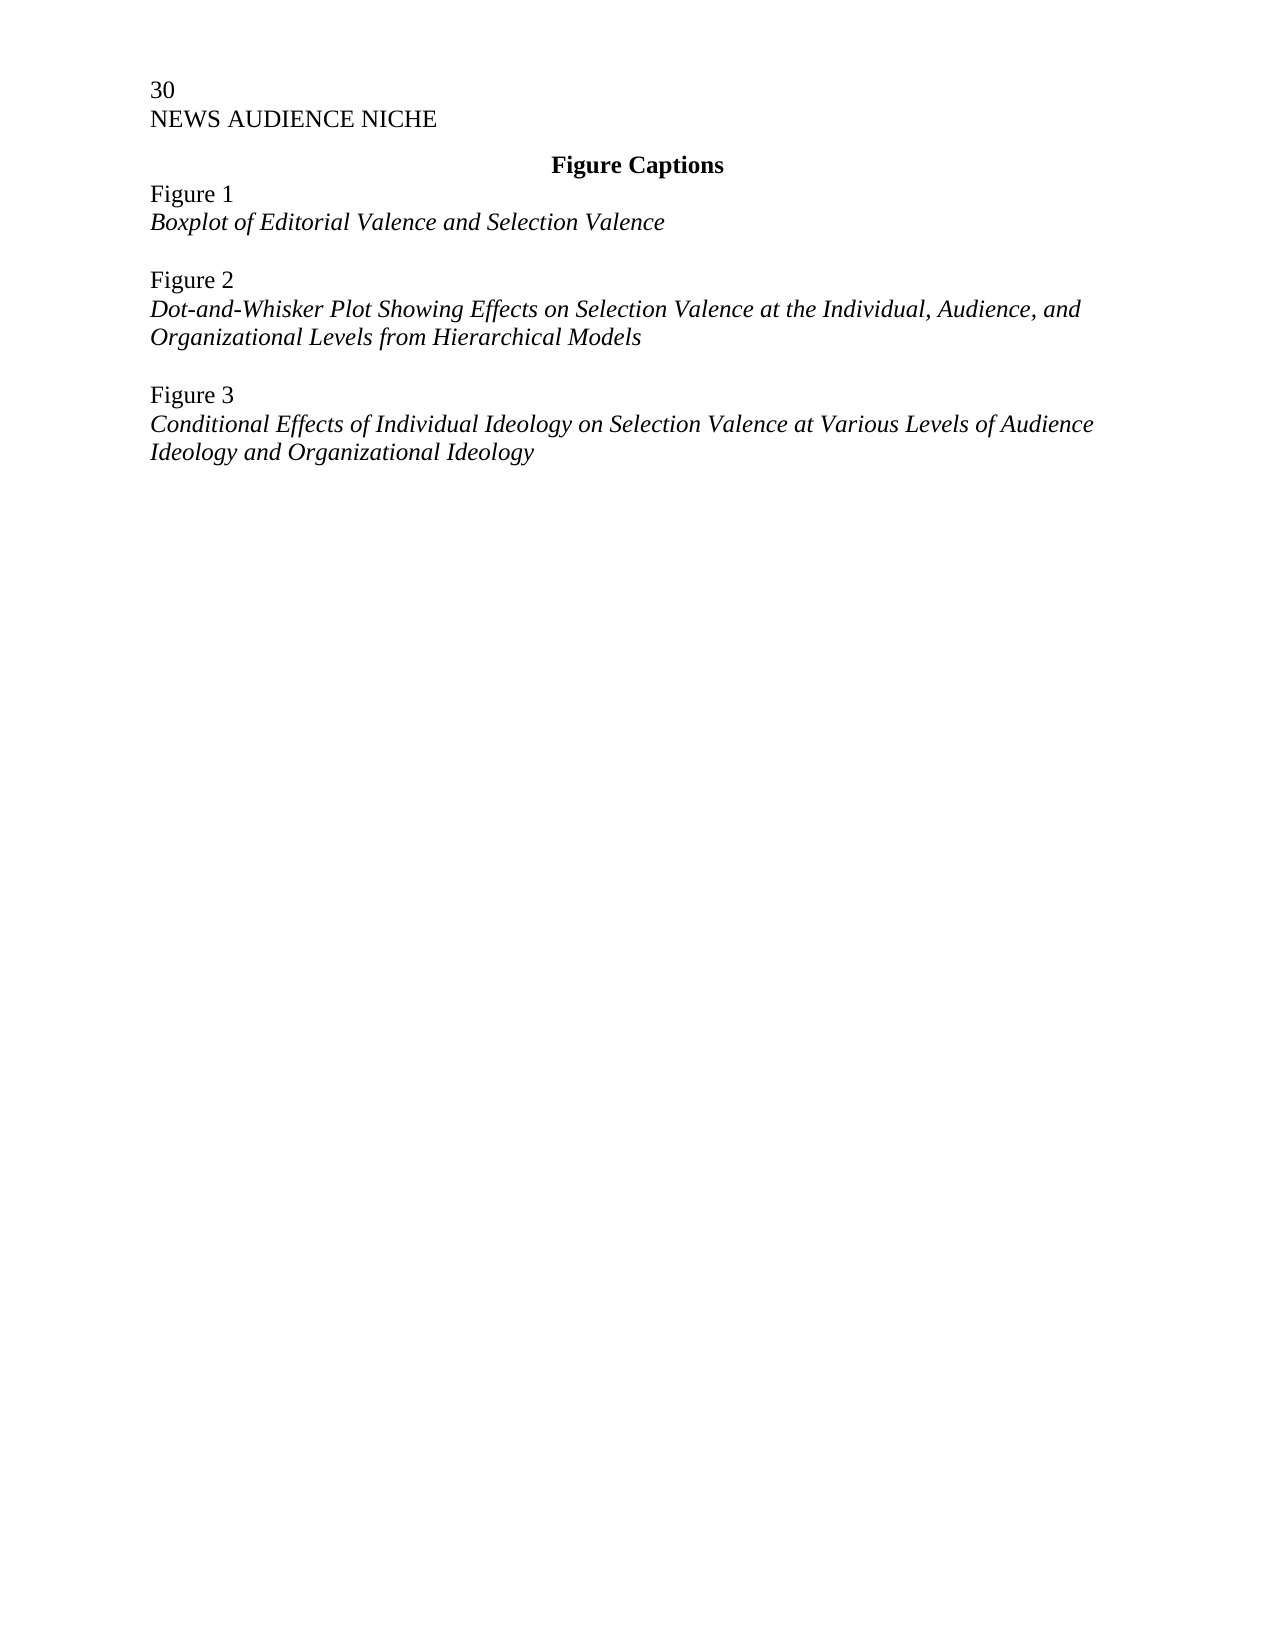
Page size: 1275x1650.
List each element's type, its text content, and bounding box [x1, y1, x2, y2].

text Figure 3 [150, 380, 1125, 409]
text Figure Captions [150, 150, 1125, 179]
text Conditional Effects of Individual Ideology on Selection Valence at Various Levels of Audience Ideology and Organizational Ideology [150, 409, 1125, 466]
text Boxplot of Editorial Valence and Selection Valence [150, 207, 1125, 236]
text Figure 1 [150, 179, 1125, 207]
text Figure 2 [150, 265, 1125, 294]
text Dot-and-Whisker Plot Showing Effects on Selection Valence at the Individual, Audience, and Organizational Levels from Hierarchical Models [150, 294, 1125, 351]
